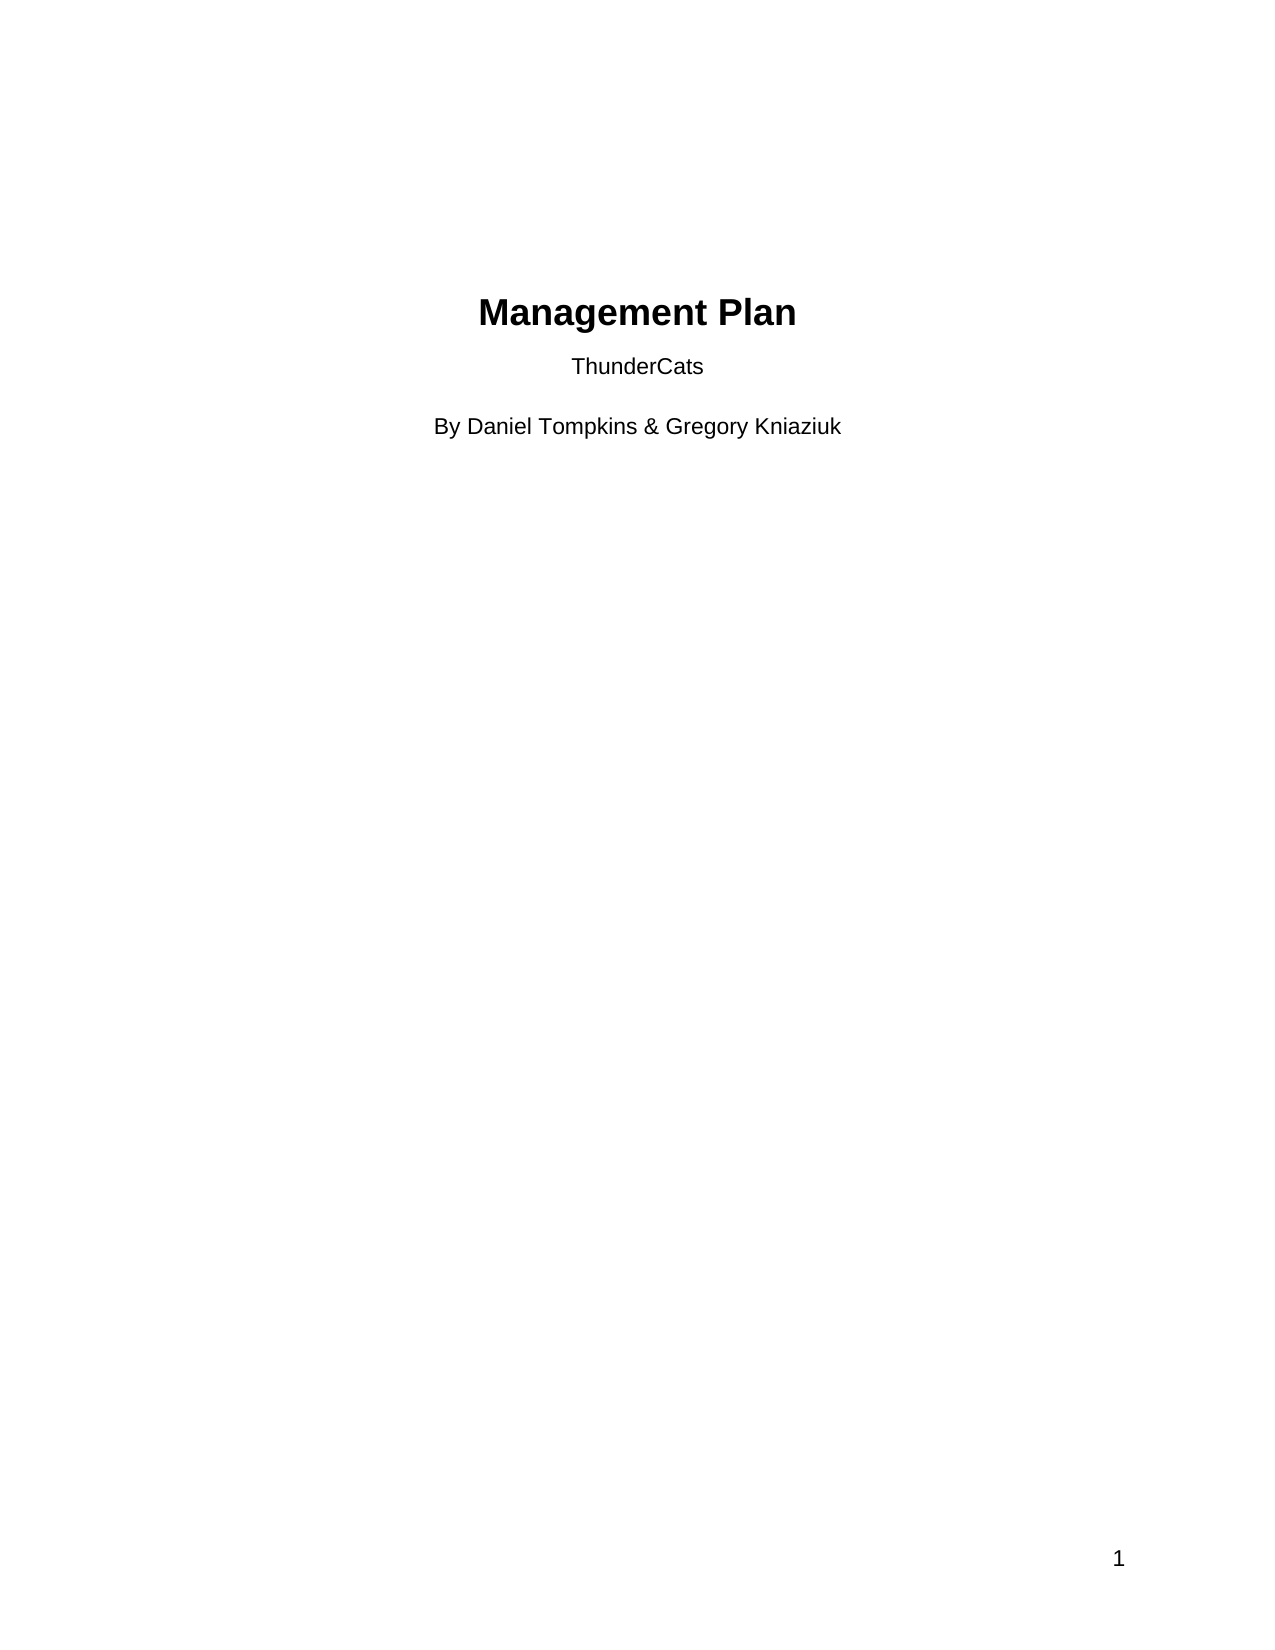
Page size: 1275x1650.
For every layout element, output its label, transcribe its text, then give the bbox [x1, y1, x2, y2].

subtitle Management Plan [150, 291, 1125, 334]
text By Daniel Tompkins & Gregory Kniaziuk [150, 413, 1125, 439]
text ThunderCats [150, 353, 1125, 379]
